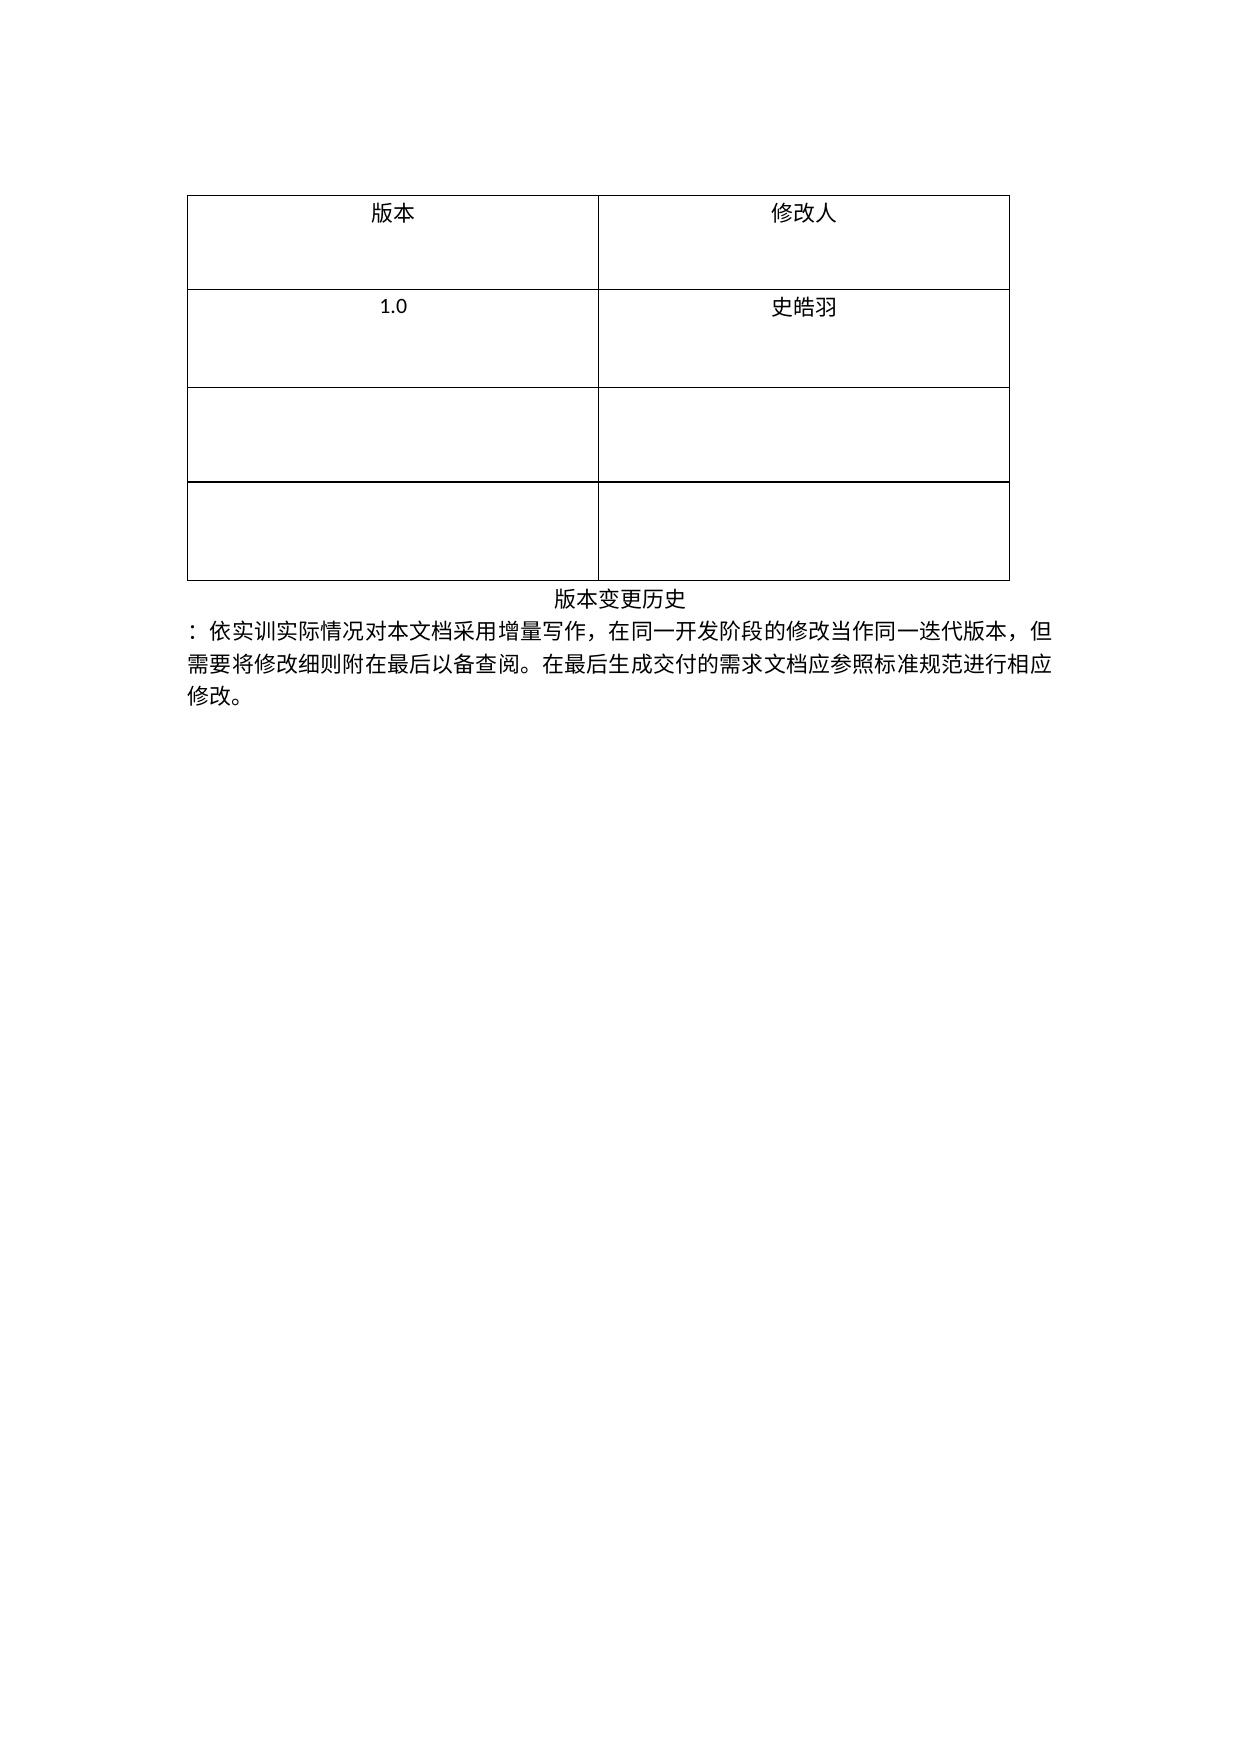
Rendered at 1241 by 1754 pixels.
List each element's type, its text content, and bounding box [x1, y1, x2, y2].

table_cell [599, 483, 1009, 580]
table_cell 1.0 [188, 290, 598, 387]
table_header 修改人 [599, 196, 1009, 288]
table_cell 史皓羽 [599, 290, 1009, 387]
text ：依实训实际情况对本文档采用增量写作，在同一开发阶段的修改当作同一迭代版本，但需要将修改细则附在最后以备查阅。在最后生成交付的需求文档应参照标准规范进行相应修改。 [187, 614, 1053, 711]
text 版本变更历史 [187, 581, 1053, 614]
table_cell [188, 388, 598, 481]
table_header 版本 [188, 196, 598, 288]
table_cell [188, 483, 598, 580]
table_cell [599, 388, 1009, 481]
